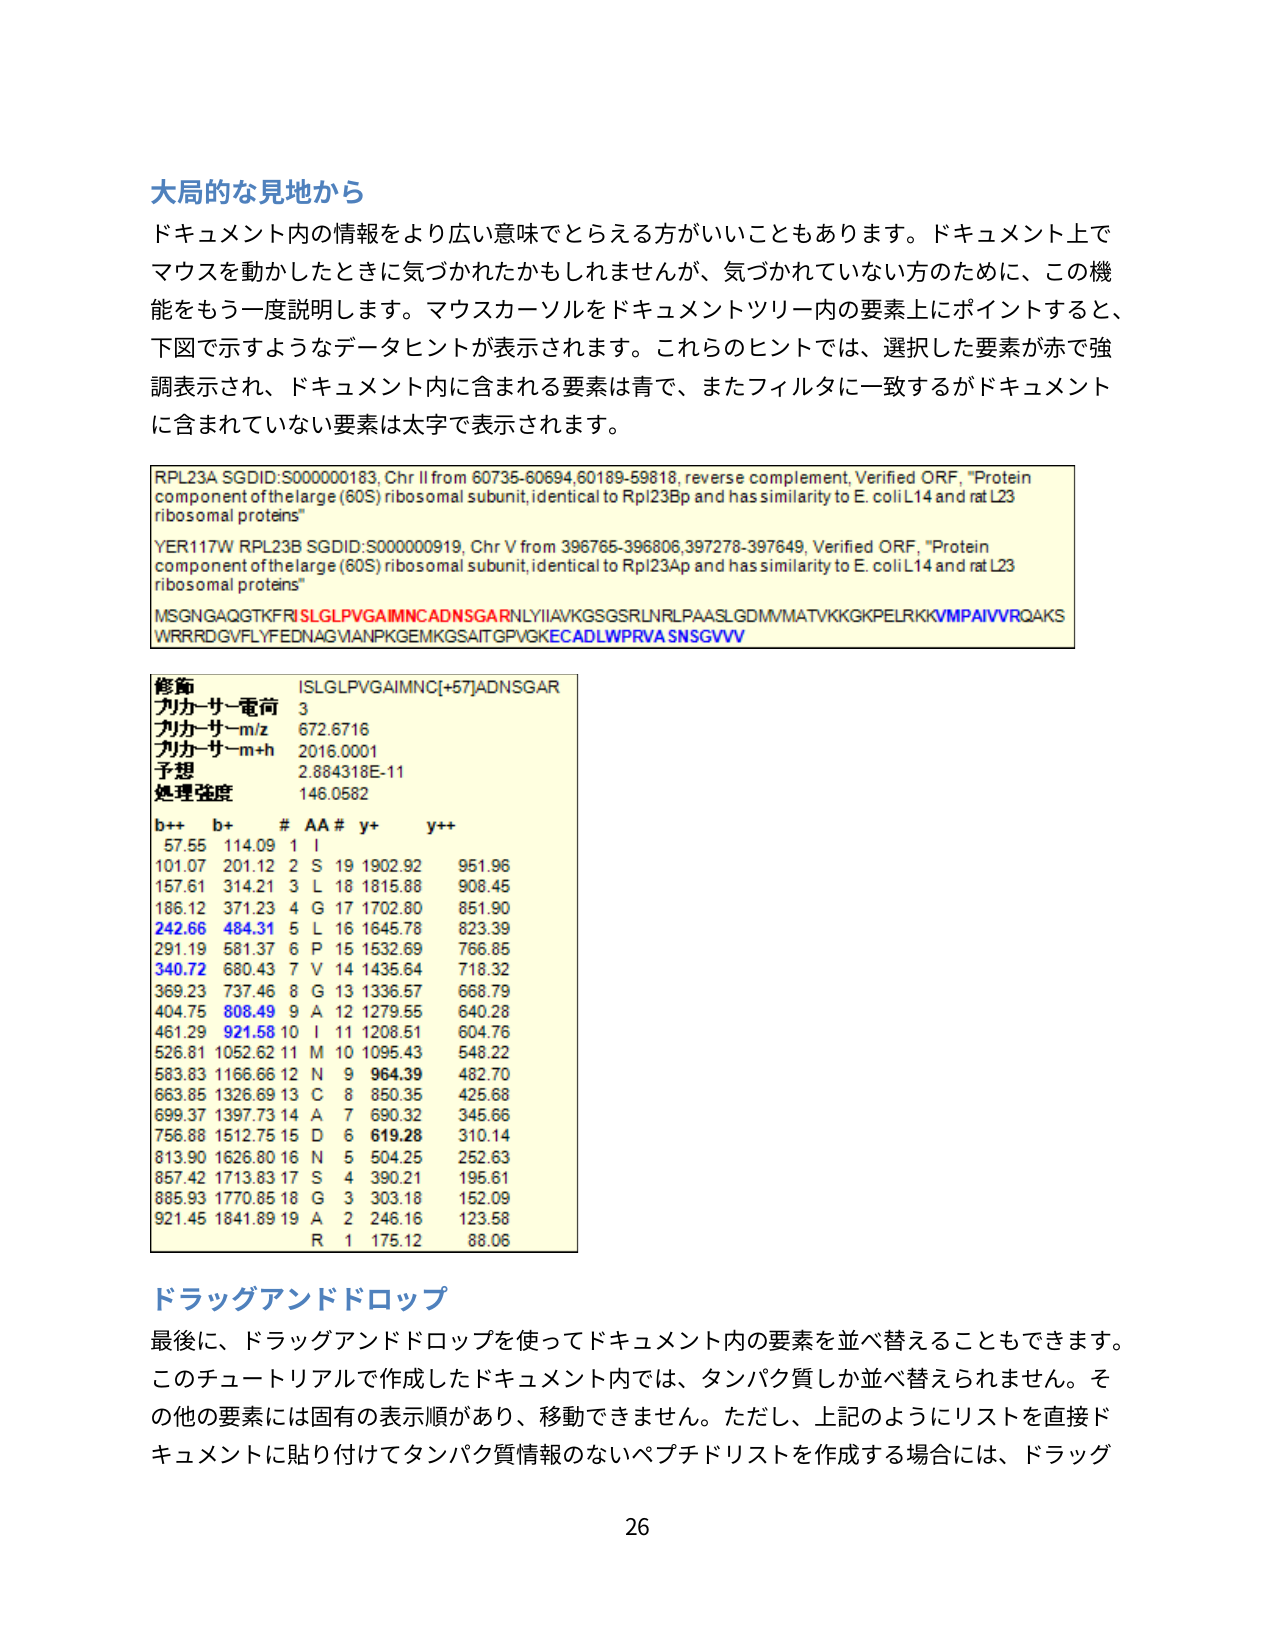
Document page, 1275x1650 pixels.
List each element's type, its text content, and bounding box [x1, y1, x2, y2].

subtitle ドラッグアンドドロップ [150, 1278, 1125, 1317]
text ドキュメント内の情報をより広い意味でとらえる方がいいこともあります。ドキュメント上でマウスを動かしたときに気づかれたかもしれませんが、気づかれていない方のために、この機能をもう一度説明します。マウスカーソルをドキュメントツリー内の要素上にポイントすると、下図で示すようなデータヒントが表示されます。これらのヒントでは、選択した要素が赤で強調表示され、ドキュメント内に含まれる要素は青で、またフィルタに一致するがドキュメントに含まれていない要素は太字で表示されます。 [150, 216, 1125, 440]
subtitle 大局的な見地から [150, 171, 1125, 210]
picture [150, 465, 1075, 649]
picture [150, 674, 579, 1253]
